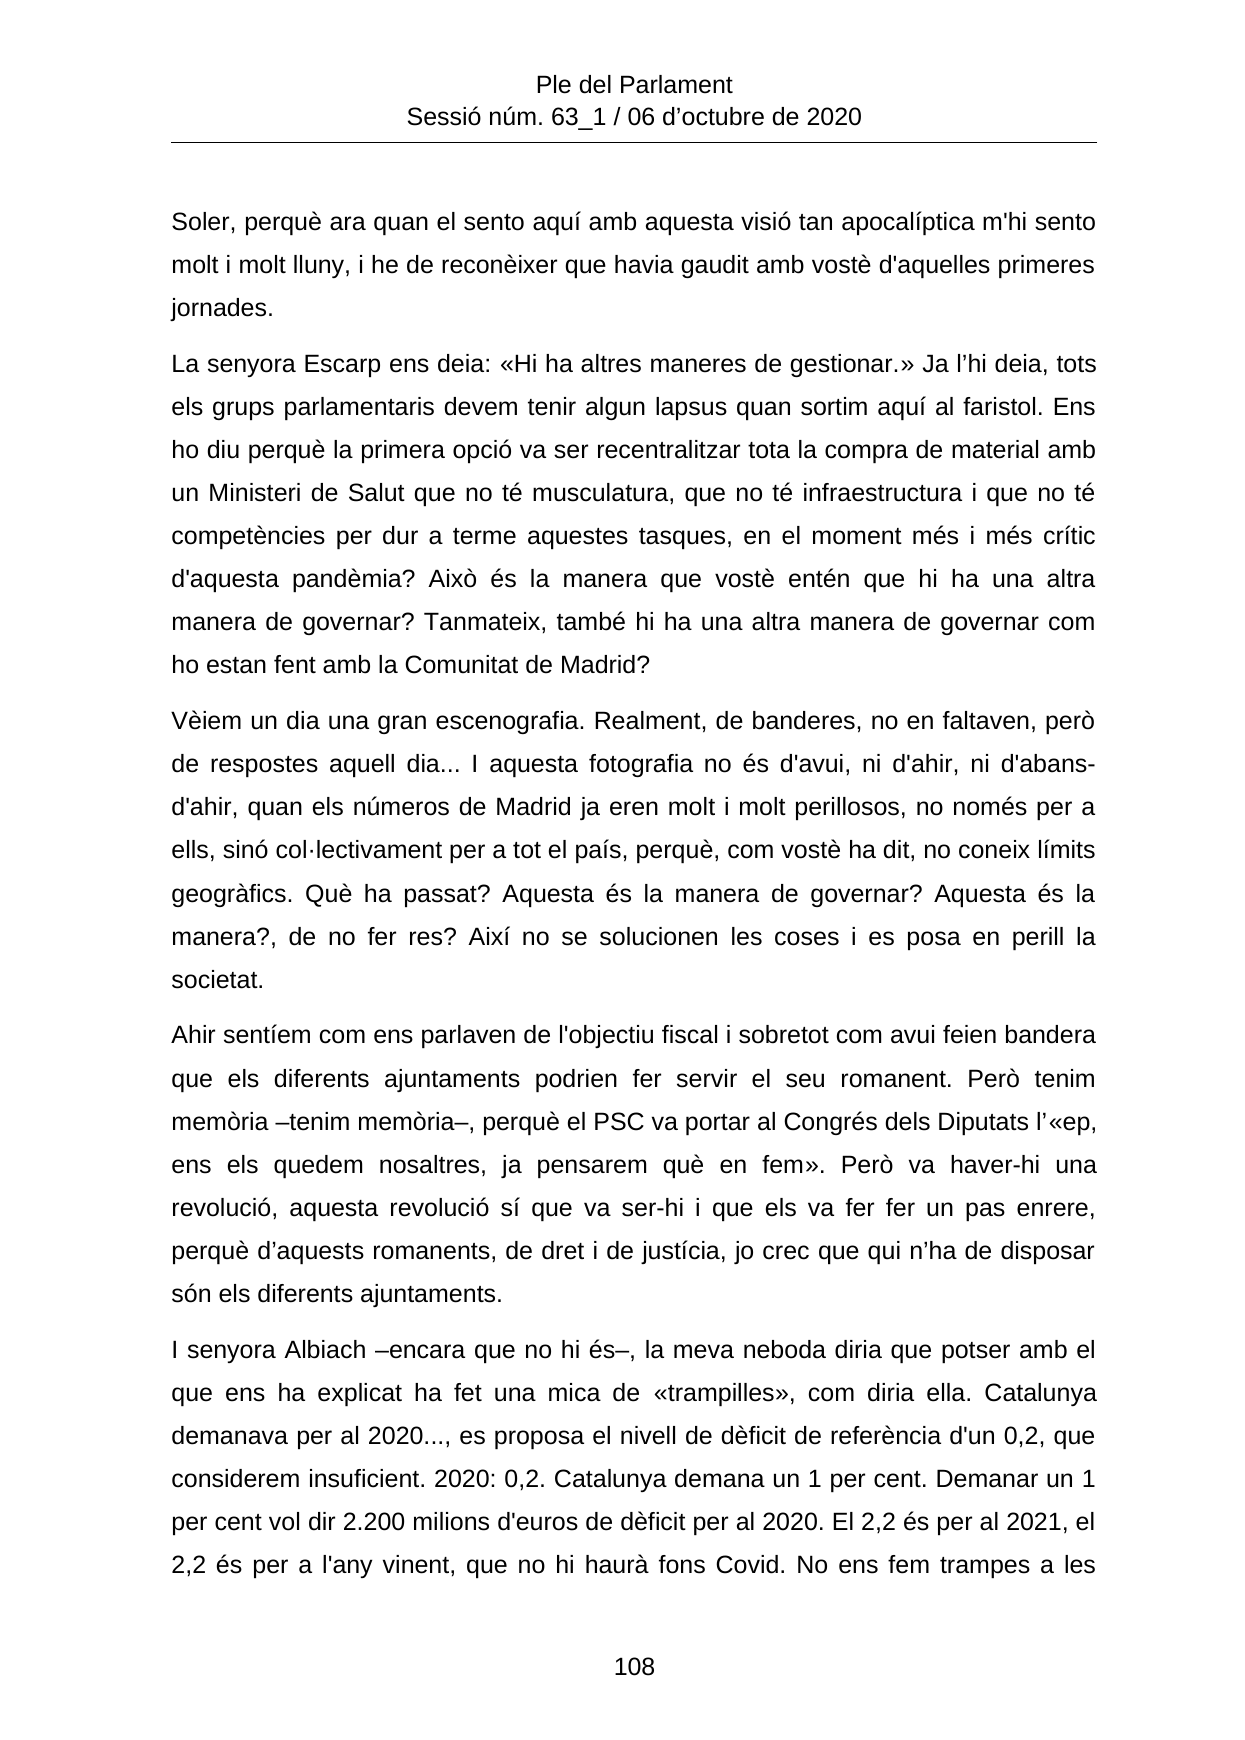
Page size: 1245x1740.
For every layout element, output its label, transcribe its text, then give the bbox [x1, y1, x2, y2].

text Vèiem un dia una gran escenografia. Realment, de banderes, no en faltaven, però de respostes aquell dia... I aquesta fotografia no és d'avui, ni d'ahir, ni d'abans-d'ahir, quan els números de Madrid ja eren molt i molt perillosos, no només per a ells, sinó col·lectivament per a tot el país, perquè, com vostè ha dit, no coneix límits geogràfics. Què ha passat? Aquesta és la manera de governar? Aquesta és la manera?, de no fer res? Així no se solucionen les coses i es posa en perill la societat. [171, 706, 1097, 994]
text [171, 207, 1097, 322]
text La senyora Escarp ens deia: «Hi ha altres maneres de gestionar.» Ja l’hi deia, tots els grups parlamentaris devem tenir algun lapsus quan sortim aquí al faristol. Ens ho diu perquè la primera opció va ser recentralitzar tota la compra de material amb un Ministeri de Salut que no té musculatura, que no té infraestructura i que no té competències per dur a terme aquestes tasques, en el moment més i més crític d'aquesta pandèmia? Això és la manera que vostè entén que hi ha una altra manera de governar? Tanmateix, també hi ha una altra manera de governar com ho estan fent amb la Comunitat de Madrid? [171, 349, 1097, 679]
text Ahir sentíem com ens parlaven de l'objectiu fiscal i sobretot com avui feien bandera que els diferents ajuntaments podrien fer servir el seu romanent. Però tenim memòria –tenim memòria–, perquè el PSC va portar al Congrés dels Diputats l’«ep, ens els quedem nosaltres, ja pensarem què en fem». Però va haver-hi una revolució, aquesta revolució sí que va ser-hi i que els va fer fer un pas enrere, perquè d’aquests romanents, de dret i de justícia, jo crec que qui n’ha de disposar són els diferents ajuntaments. [171, 1021, 1097, 1308]
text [171, 1335, 1097, 1579]
